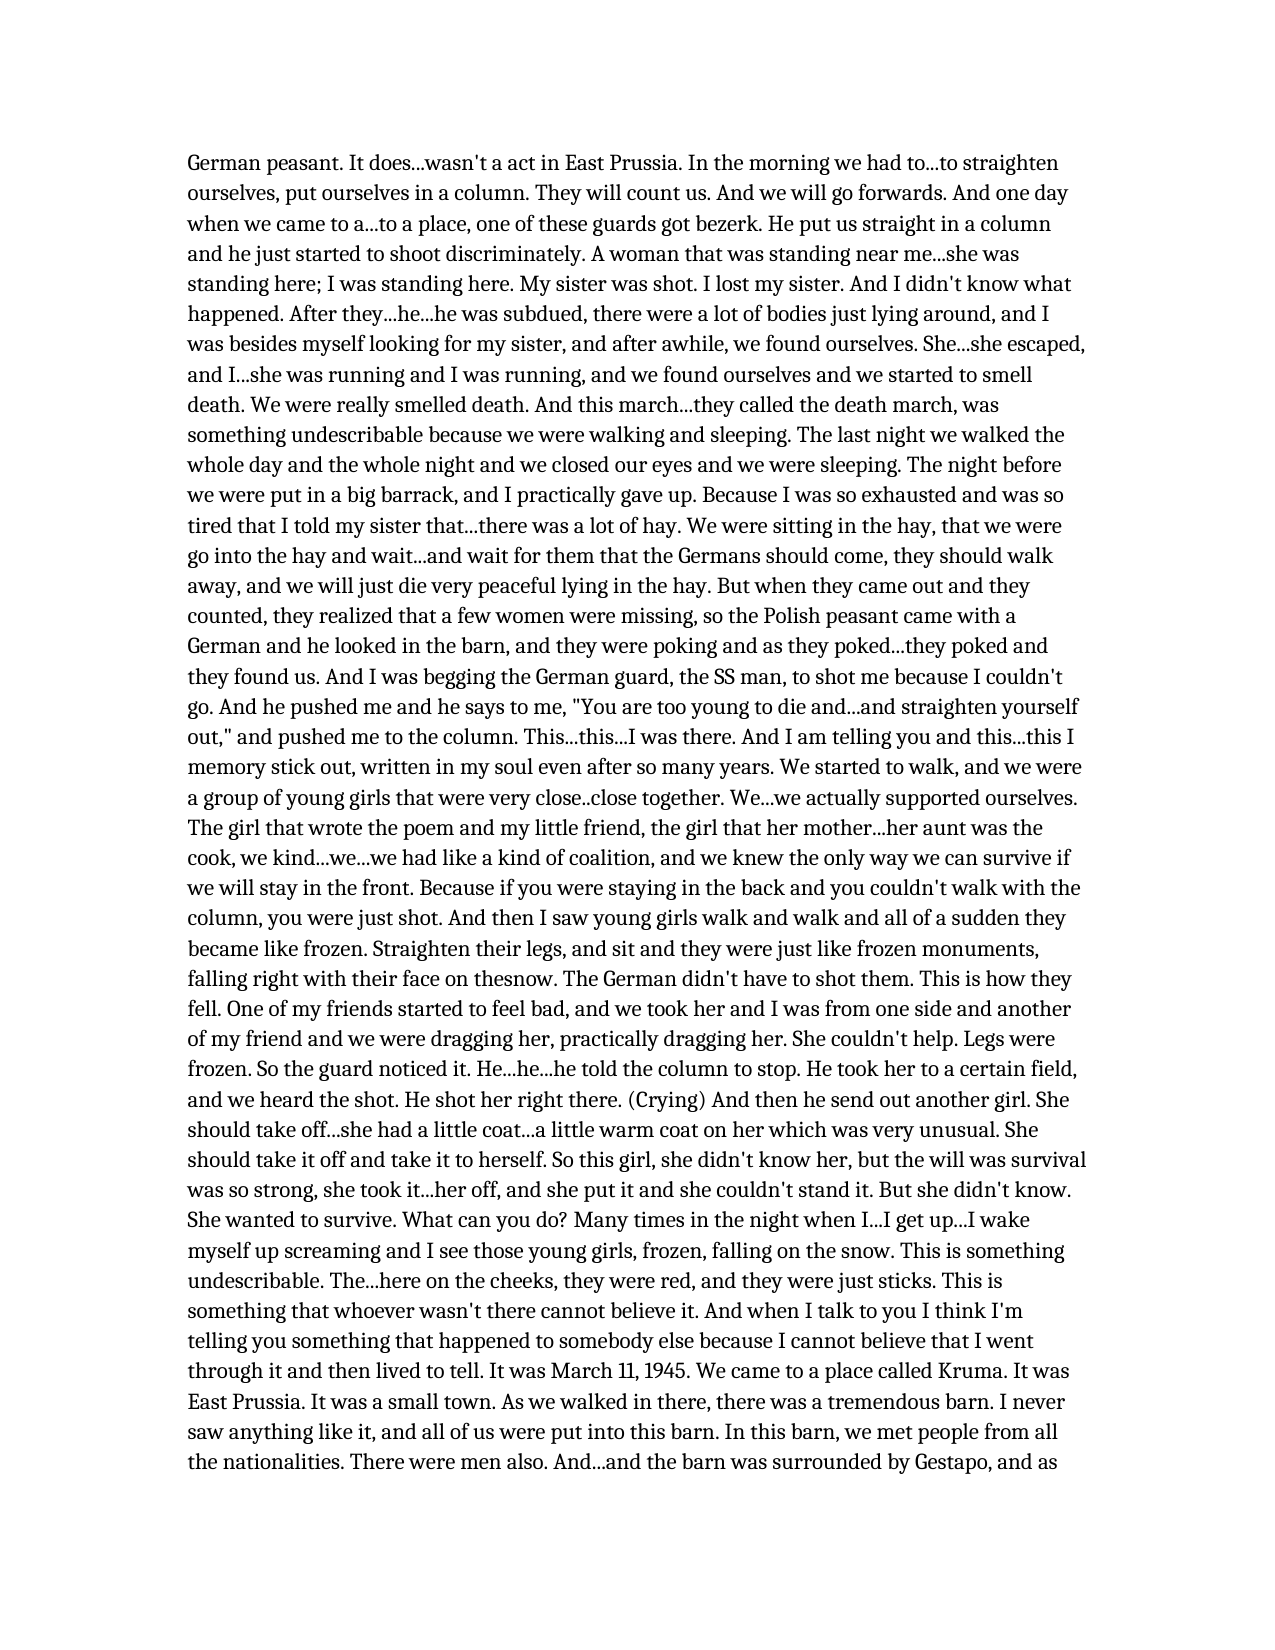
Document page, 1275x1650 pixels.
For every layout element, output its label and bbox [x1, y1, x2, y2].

text [187, 150, 1087, 1475]
